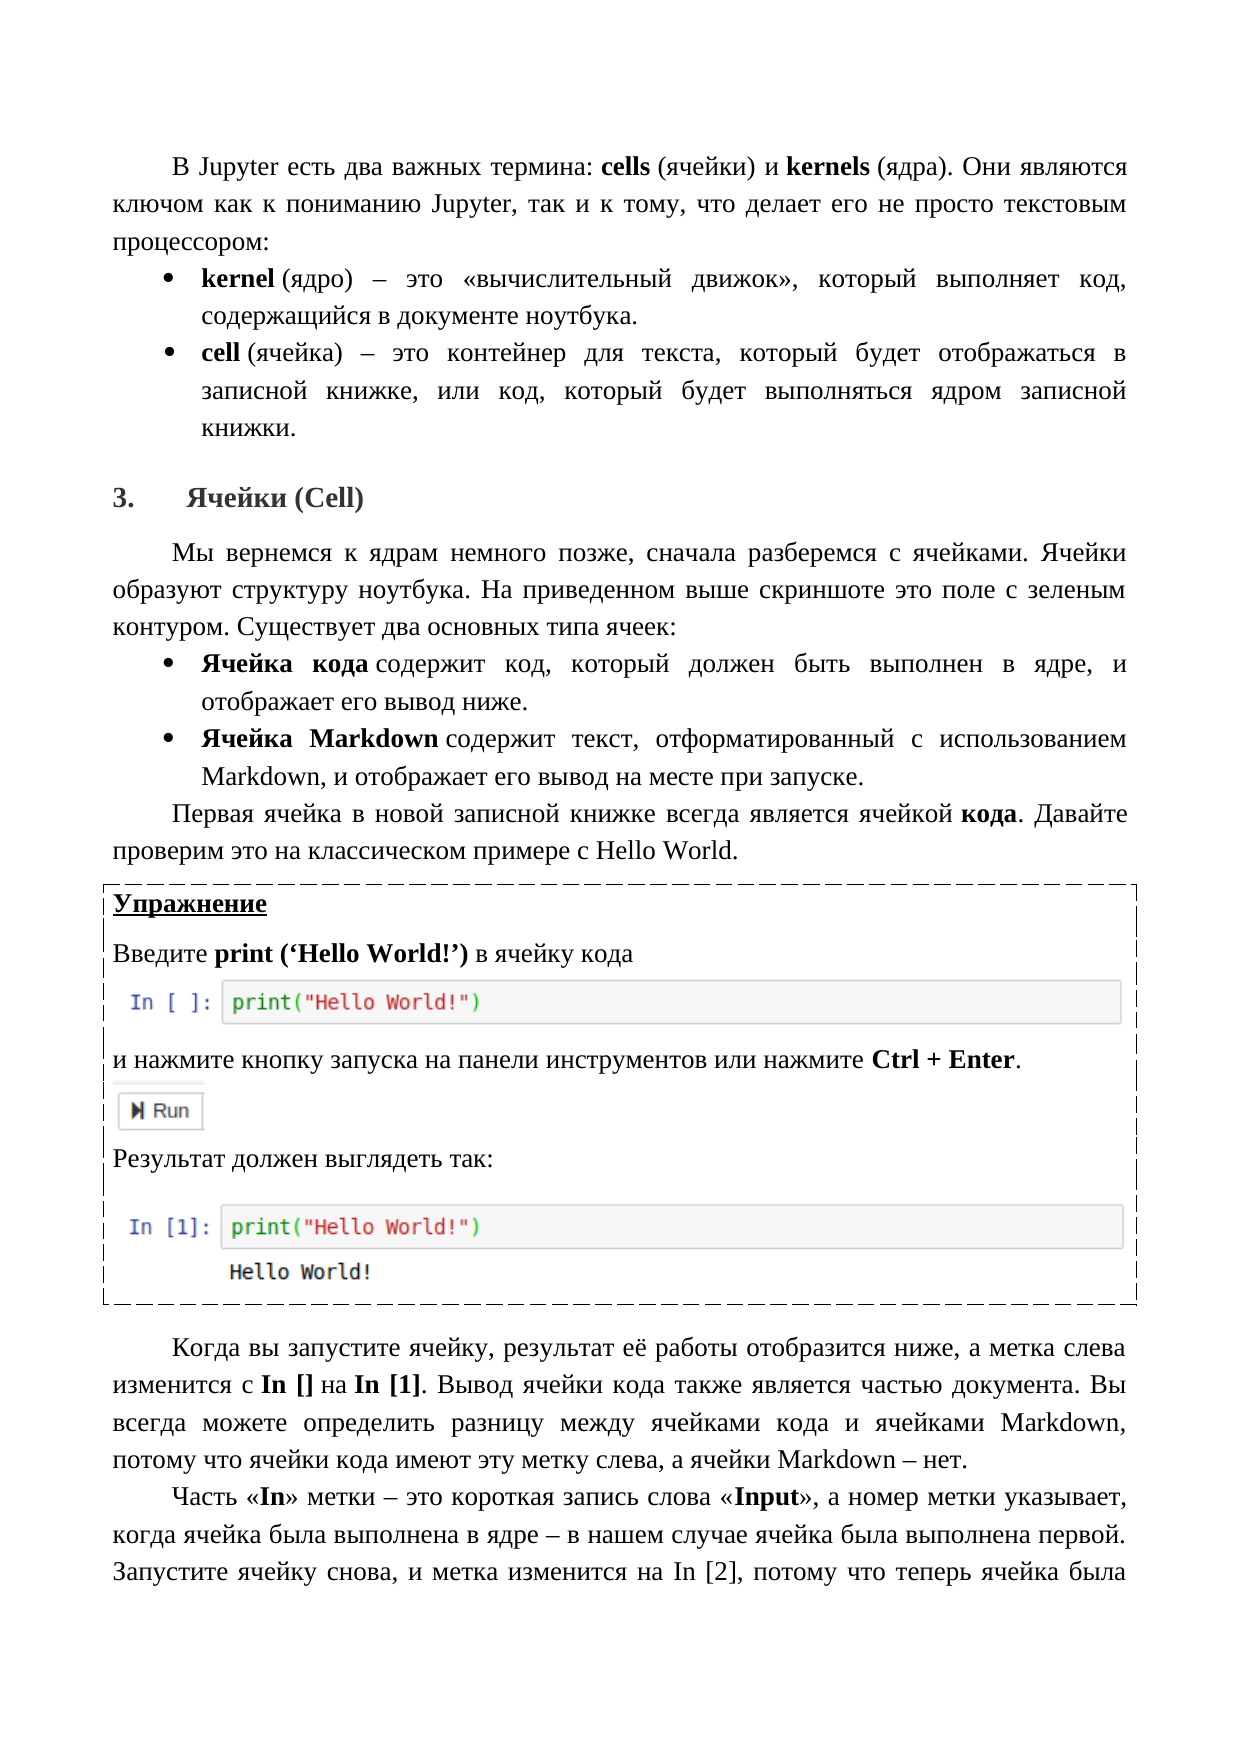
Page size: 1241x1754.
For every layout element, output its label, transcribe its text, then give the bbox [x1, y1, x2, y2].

picture [112, 1179, 1133, 1302]
list Ячейка Markdown содержит текст, отформатированный с использованием Markdown, и отображает его вывод на месте при запуске. [164, 722, 1128, 791]
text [112, 1480, 1128, 1586]
list cell (ячейка) – это контейнер для текста, который будет отображаться в записной книжке, или код, который будет выполняться ядром записной книжки. [165, 337, 1128, 442]
picture [112, 1080, 205, 1137]
list kernel (ядро) – это «вычислительный движок», который выполняет код, содержащийся в документе ноутбука. [164, 262, 1128, 330]
text В Jupyter есть два важных термина: cells (ячейки) и kernels (ядра). Они являются ключом как к пониманию Jupyter, так и к тому, что делает его не просто текстовым процессором: [112, 150, 1128, 256]
text Результат должен выглядеть так: [103, 1139, 1137, 1173]
text Мы вернемся к ядрам немного позже, сначала разберемся с ячейками. Ячейки образуют структуру ноутбука. На приведенном выше скриншоте это поле с зеленым контуром. Существует два основных типа ячеек: [112, 536, 1128, 641]
list Ячейка кода содержит код, который должен быть выполнен в ядре, и отображает его вывод ниже. [164, 647, 1128, 716]
text и нажмите кнопку запуска на панели инструментов или нажмите Ctrl + Enter. [103, 1040, 1137, 1074]
text Введите print (‘Hello World!’) в ячейку кода [103, 934, 1137, 968]
subtitle Ячейки (Cell) [112, 480, 1128, 513]
picture [112, 974, 1128, 1038]
text Упражнение [103, 884, 1137, 918]
text Когда вы запустите ячейку, результат её работы отобразится ниже, а метка слева изменится с In [] на In [1]. Вывод ячейки кода также является частью документа. Вы всегда можете определить разницу между ячейками кода и ячейками Markdown, потому что ячейки кода имеют эту метку слева, а ячейки Markdown – нет. [112, 1331, 1128, 1474]
text Первая ячейка в новой записной книжке всегда является ячейкой кода. Давайте проверим это на классическом примере с Hello World. [112, 797, 1128, 865]
